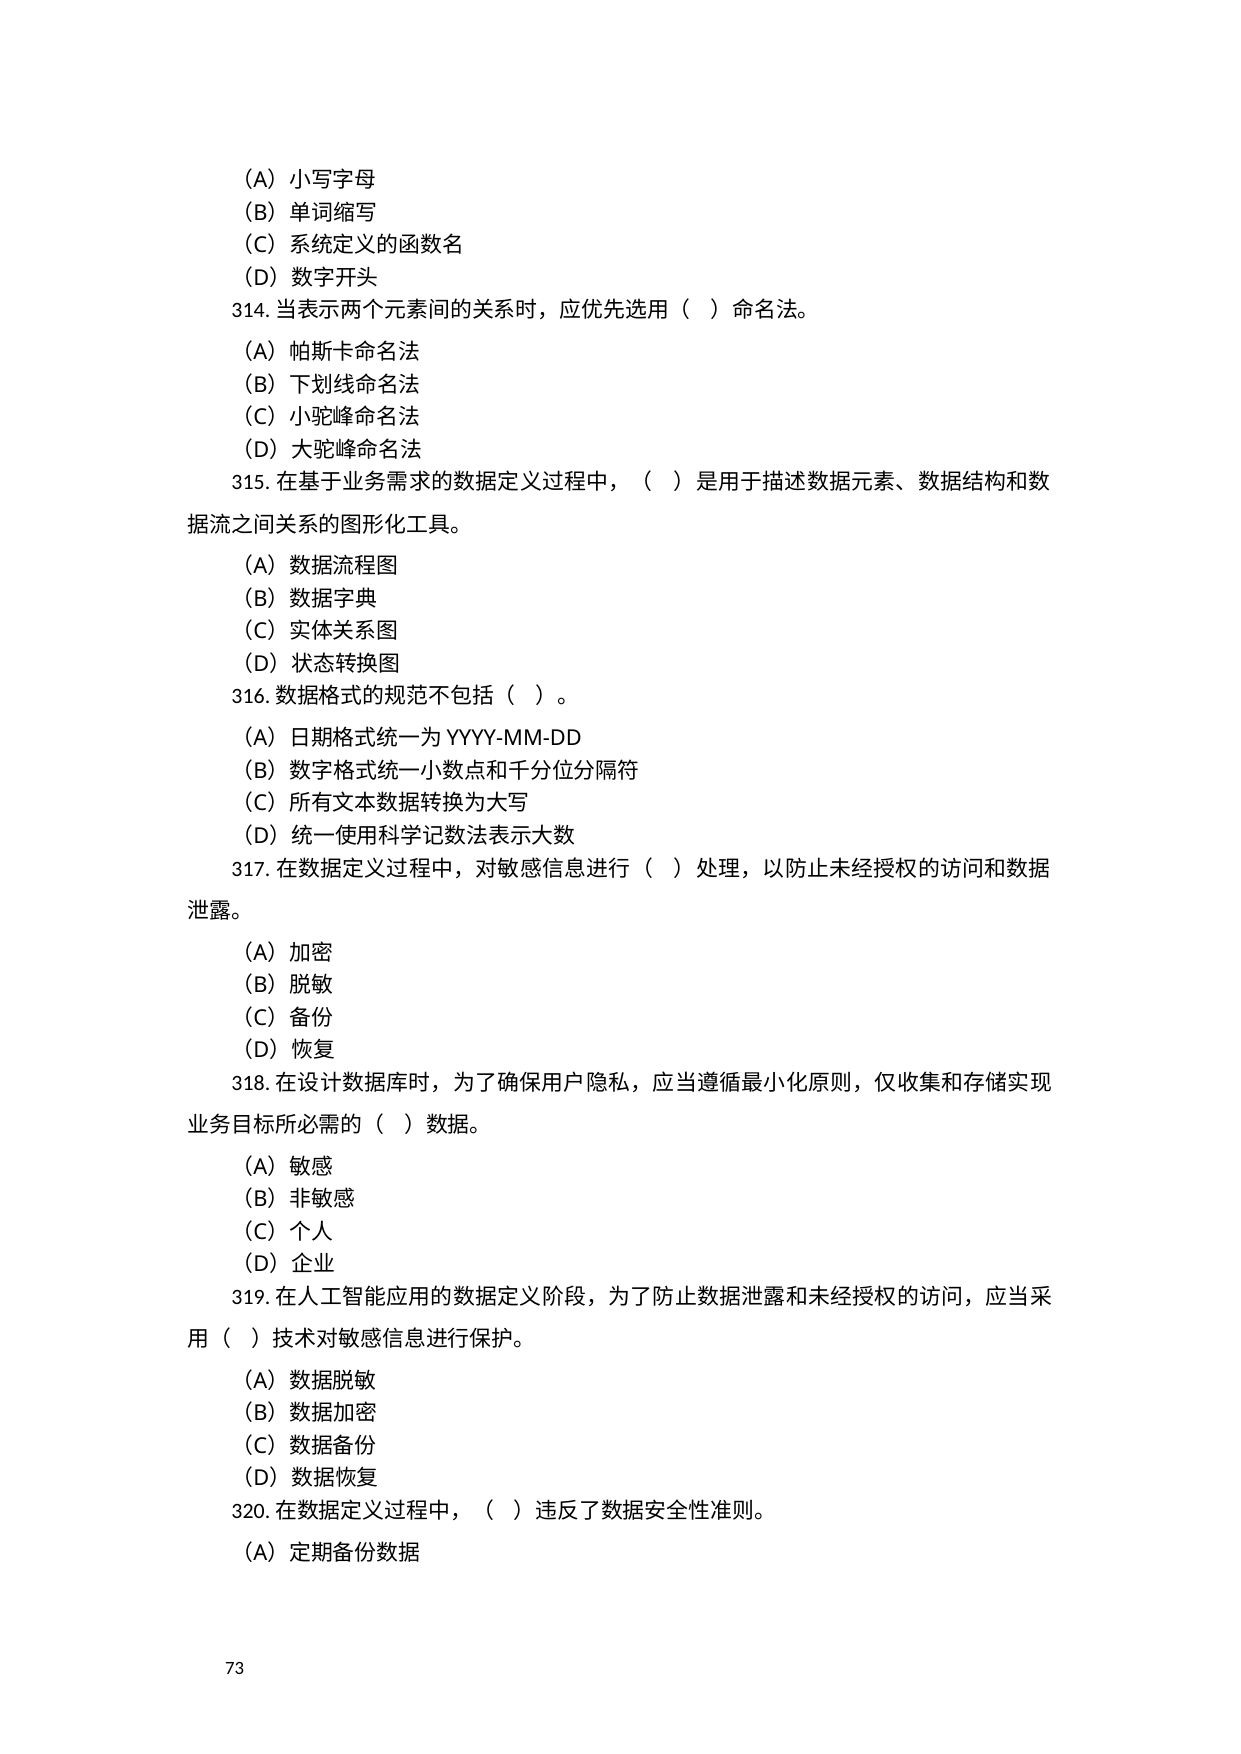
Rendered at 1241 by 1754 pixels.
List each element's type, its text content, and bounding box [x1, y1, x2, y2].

text 319. 在人工智能应用的数据定义阶段，为了防止数据泄露和未经授权的访问，应当采用（ ）技术对敏感信息进行保护。 [187, 1278, 1053, 1353]
list （A）日期格式统一为YYYY-MM-DD [231, 720, 1053, 753]
list （A）加密 [231, 934, 1053, 967]
list （B）非敏感 [231, 1181, 1053, 1213]
list （B）数字格式统一小数点和千分位分隔符 [231, 753, 1053, 785]
list （C）系统定义的函数名 [231, 227, 1053, 259]
text 320. 在数据定义过程中，（ ）违反了数据安全性准则。 [187, 1493, 1053, 1525]
text 314. 当表示两个元素间的关系时，应优先选用（ ）命名法。 [187, 292, 1053, 324]
list （C）个人 [231, 1213, 1053, 1246]
list （A）帕斯卡命名法 [231, 334, 1053, 366]
text 317. 在数据定义过程中，对敏感信息进行（ ）处理，以防止未经授权的访问和数据泄露。 [187, 850, 1053, 925]
text 318. 在设计数据库时，为了确保用户隐私，应当遵循最小化原则，仅收集和存储实现业务目标所必需的（ ）数据。 [187, 1064, 1053, 1139]
list （A）数据流程图 [231, 548, 1053, 581]
list （D）数字开头 [231, 259, 1053, 292]
list （B）脱敏 [231, 967, 1053, 999]
list （D）状态转换图 [231, 646, 1053, 678]
list （B）下划线命名法 [231, 366, 1053, 399]
list （C）实体关系图 [231, 613, 1053, 646]
list （C）小驼峰命名法 [231, 399, 1053, 431]
list （A）小写字母 [231, 162, 1053, 194]
list （D）恢复 [231, 1032, 1053, 1064]
list （B）单词缩写 [231, 194, 1053, 227]
text 316. 数据格式的规范不包括（ ）。 [187, 678, 1053, 711]
list （C）备份 [231, 999, 1053, 1032]
list （C）数据备份 [231, 1428, 1053, 1460]
list （C）所有文本数据转换为大写 [231, 785, 1053, 818]
list （D）数据恢复 [231, 1460, 1053, 1493]
list （B）数据字典 [231, 581, 1053, 613]
text 315. 在基于业务需求的数据定义过程中，（ ）是用于描述数据元素、数据结构和数据流之间关系的图形化工具。 [187, 464, 1053, 539]
list （D）企业 [231, 1246, 1053, 1278]
list （D）大驼峰命名法 [231, 431, 1053, 464]
list （A）定期备份数据 [231, 1534, 1053, 1567]
list （D）统一使用科学记数法表示大数 [231, 818, 1053, 850]
list （B）数据加密 [231, 1395, 1053, 1428]
list （A）数据脱敏 [231, 1363, 1053, 1395]
list （A）敏感 [231, 1148, 1053, 1181]
